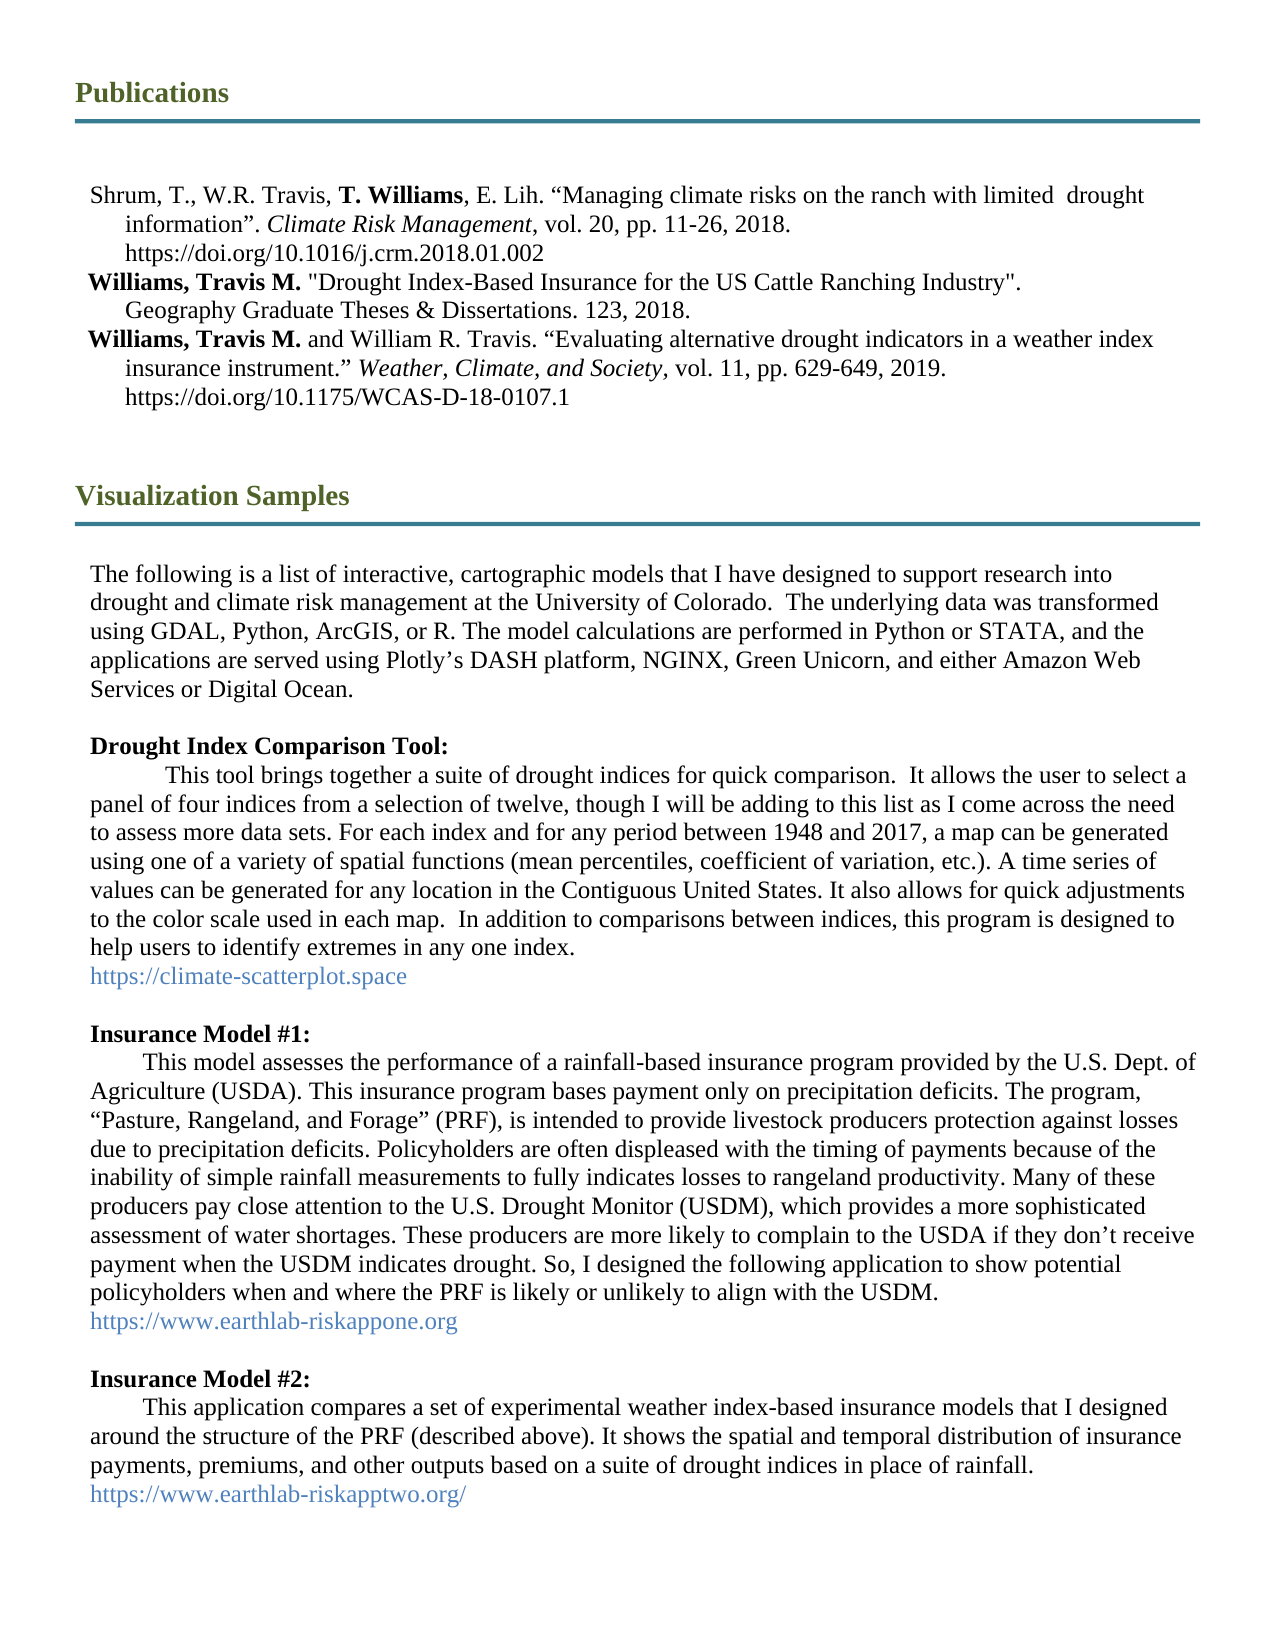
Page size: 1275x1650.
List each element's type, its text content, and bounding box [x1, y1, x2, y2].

text Williams, Travis M. "Drought Index-Based Insurance for the US Cattle Ranching Industry". [75, 267, 1200, 296]
text Publications [75, 75, 1200, 108]
text The following is a list of interactive, cartographic models that I have designed to support research into [90, 559, 1200, 587]
text drought and climate risk management at the University of Colorado. The underlying data was transformed [90, 587, 1200, 616]
text applications are served using Plotly’s DASH platform, NGINX, Green Unicorn, and either Amazon Web [90, 645, 1200, 674]
text Geography Graduate Theses & Dissertations. 123, 2018. [75, 296, 1200, 324]
text https://doi.org/10.1016/j.crm.2018.01.002 [75, 238, 1200, 267]
text information”. Climate Risk Management, vol. 20, pp. 11-26, 2018. [75, 209, 1200, 238]
text Williams, Travis M. and William R. Travis. “Evaluating alternative drought indicators in a weather index [75, 324, 1200, 353]
text using GDAL, Python, ArcGIS, or R. The model calculations are performed in Python or STATA, and the [90, 616, 1200, 645]
text https://www.earthlab-riskapptwo.org/ [90, 1479, 1200, 1507]
text Insurance Model #1: [90, 1019, 1200, 1047]
text Visualization Samples [75, 478, 1200, 511]
text https://www.earthlab-riskappone.org [90, 1306, 1200, 1335]
text This model assesses the performance of a rainfall-based insurance program provided by the U.S. Dept. of Agriculture (USDA). This insurance program bases payment only on precipitation deficits. The program, “Pasture, Rangeland, and Forage” (PRF), is intended to provide livestock producers protection against losses due to precipitation deficits. Policyholders are often displeased with the timing of payments because of the inability of simple rainfall measurements to fully indicates losses to rangeland productivity. Many of these producers pay close attention to the U.S. Drought Monitor (USDM), which provides a more sophisticated assessment of water shortages. These producers are more likely to complain to the USDA if they don’t receive payment when the USDM indicates drought. So, I designed the following application to show potential policyholders when and where the PRF is likely or unlikely to align with the USDM. [90, 1047, 1200, 1306]
text This application compares a set of experimental weather index-based insurance models that I designed around the structure of the PRF (described above). It shows the spatial and temporal distribution of insurance payments, premiums, and other outputs based on a suite of drought indices in place of rainfall. [90, 1392, 1200, 1479]
text Insurance Model #2: [90, 1364, 1200, 1392]
text Services or Digital Ocean. [90, 674, 1200, 702]
text insurance instrument.” Weather, Climate, and Society, vol. 11, pp. 629-649, 2019. [75, 353, 1200, 382]
text Shrum, T., W.R. Travis, T. Williams, E. Lih. “Managing climate risks on the ranch with limited drought [75, 181, 1200, 209]
text Drought Index Comparison Tool: [90, 731, 1200, 760]
text https://doi.org/10.1175/WCAS-D-18-0107.1 [75, 382, 1200, 411]
text https://climate-scatterplot.space [90, 961, 1200, 990]
text This tool brings together a suite of drought indices for quick comparison. It allows the user to select a panel of four indices from a selection of twelve, though I will be adding to this list as I come across the need to assess more data sets. For each index and for any period between 1948 and 2017, a map can be generated using one of a variety of spatial functions (mean percentiles, coefficient of variation, etc.). A time series of values can be generated for any location in the Contiguous United States. It also allows for quick adjustments to the color scale used in each map. In addition to comparisons between indices, this program is designed to help users to identify extremes in any one index. [90, 760, 1200, 961]
